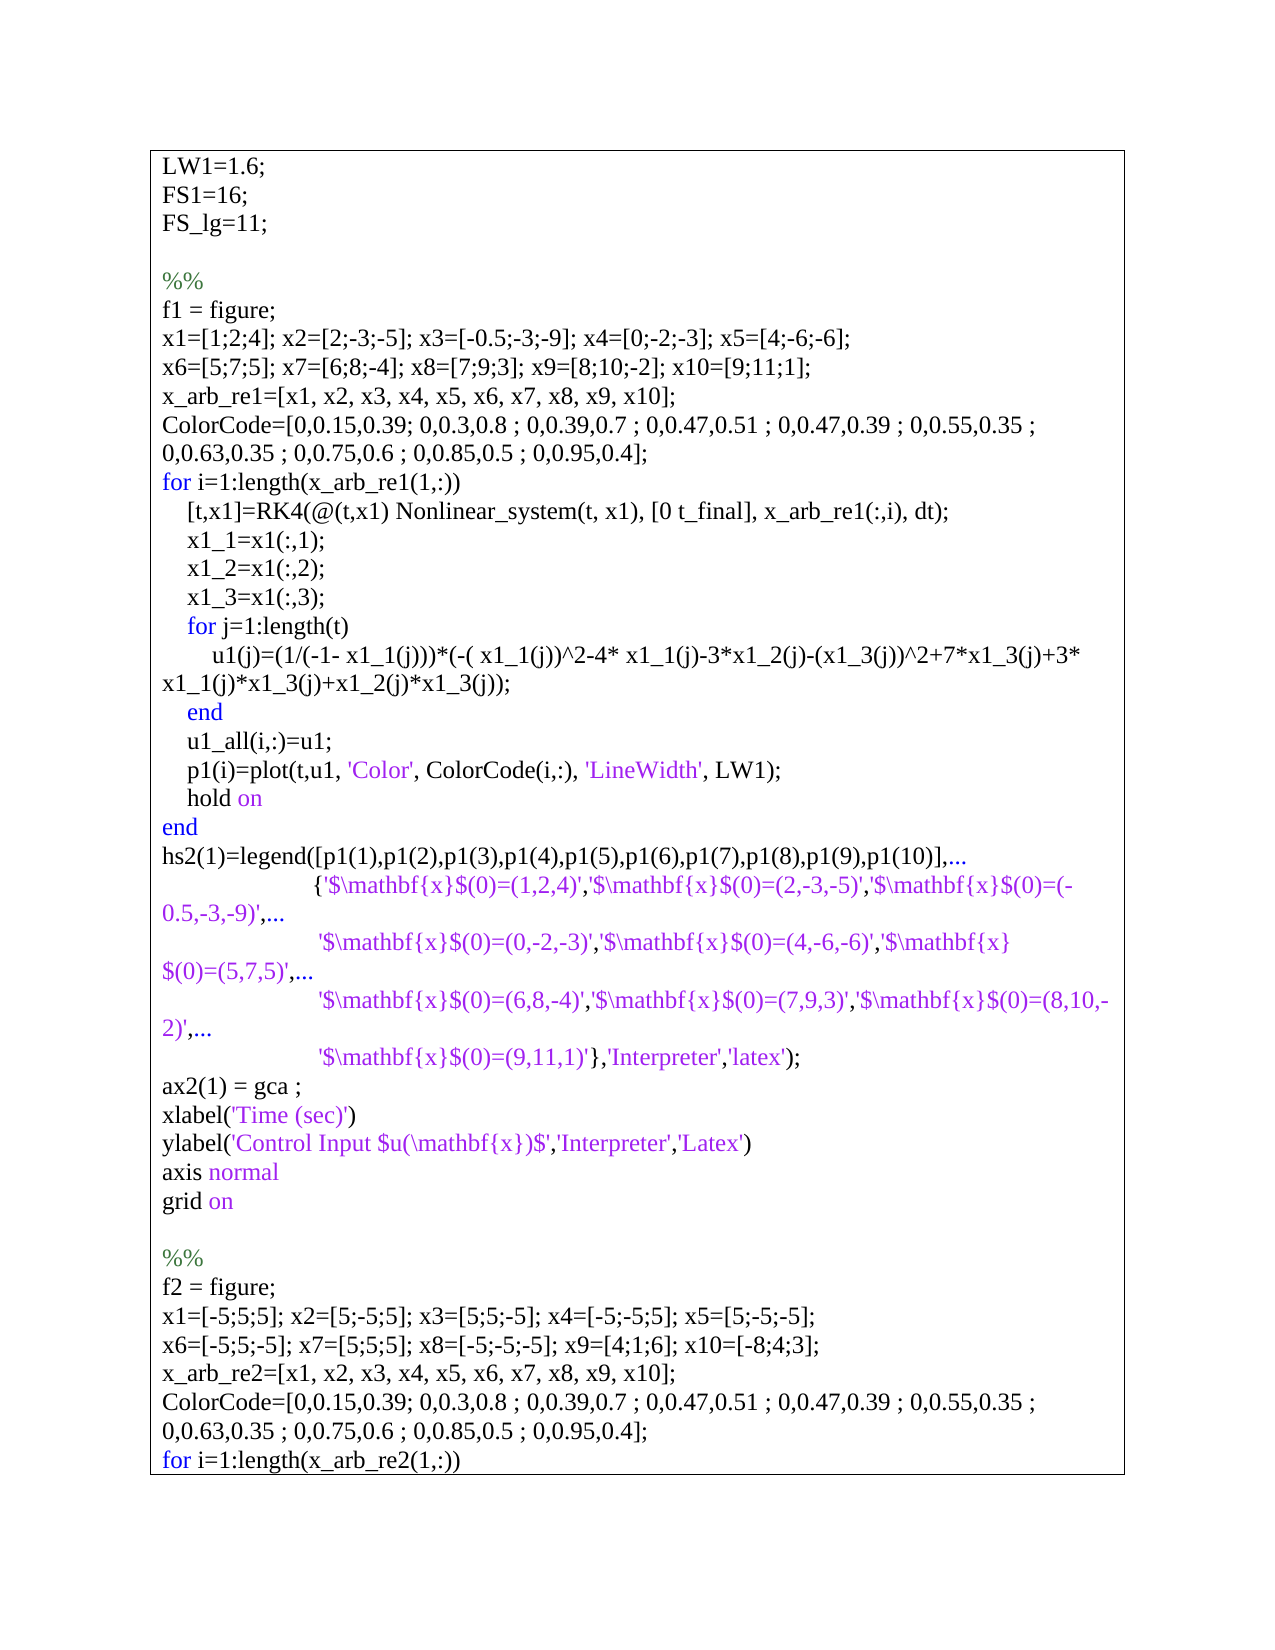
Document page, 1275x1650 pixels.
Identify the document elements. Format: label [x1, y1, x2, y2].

table_cell [151, 151, 1124, 1473]
